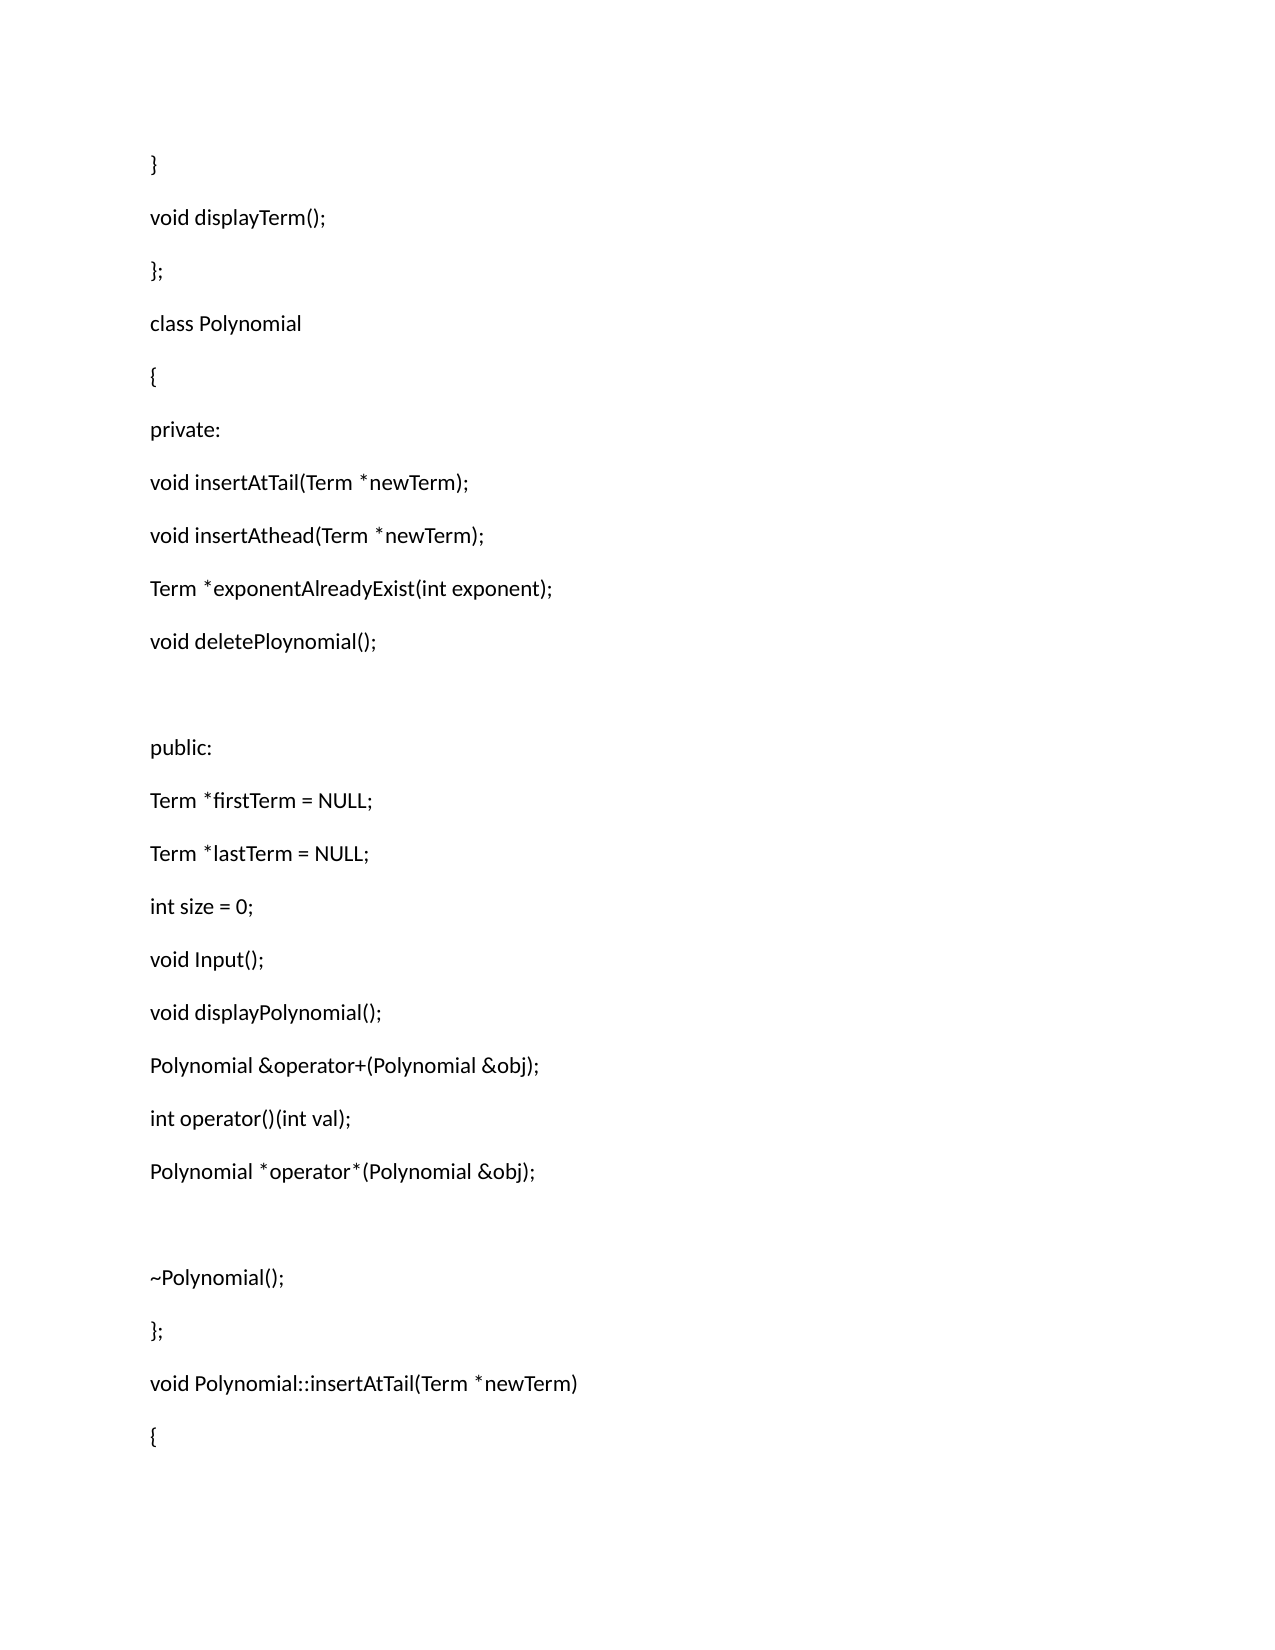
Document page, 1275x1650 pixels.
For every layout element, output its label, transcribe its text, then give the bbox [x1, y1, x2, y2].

text void displayTerm(); [150, 203, 1125, 231]
text void insertAthead(Term *newTerm); [150, 521, 1125, 549]
text void insertAtTail(Term *newTerm); [150, 468, 1125, 496]
text public: [150, 733, 1125, 761]
text private: [150, 415, 1125, 443]
text ~Polynomial(); [150, 1263, 1125, 1291]
text int operator()(int val); [150, 1104, 1125, 1132]
text { [150, 362, 1125, 390]
text void displayPolynomial(); [150, 998, 1125, 1026]
text Term *lastTerm = NULL; [150, 839, 1125, 867]
text { [150, 1422, 1125, 1451]
text }; [150, 1316, 1125, 1344]
text } [150, 150, 1125, 178]
text int size = 0; [150, 892, 1125, 920]
text Term *exponentAlreadyExist(int exponent); [150, 574, 1125, 602]
text void Input(); [150, 945, 1125, 973]
text Term *firstTerm = NULL; [150, 786, 1125, 814]
text class Polynomial [150, 309, 1125, 337]
text void deletePloynomial(); [150, 627, 1125, 655]
text }; [150, 256, 1125, 284]
text Polynomial &operator+(Polynomial &obj); [150, 1051, 1125, 1079]
text void Polynomial::insertAtTail(Term *newTerm) [150, 1369, 1125, 1397]
text Polynomial *operator*(Polynomial &obj); [150, 1157, 1125, 1185]
